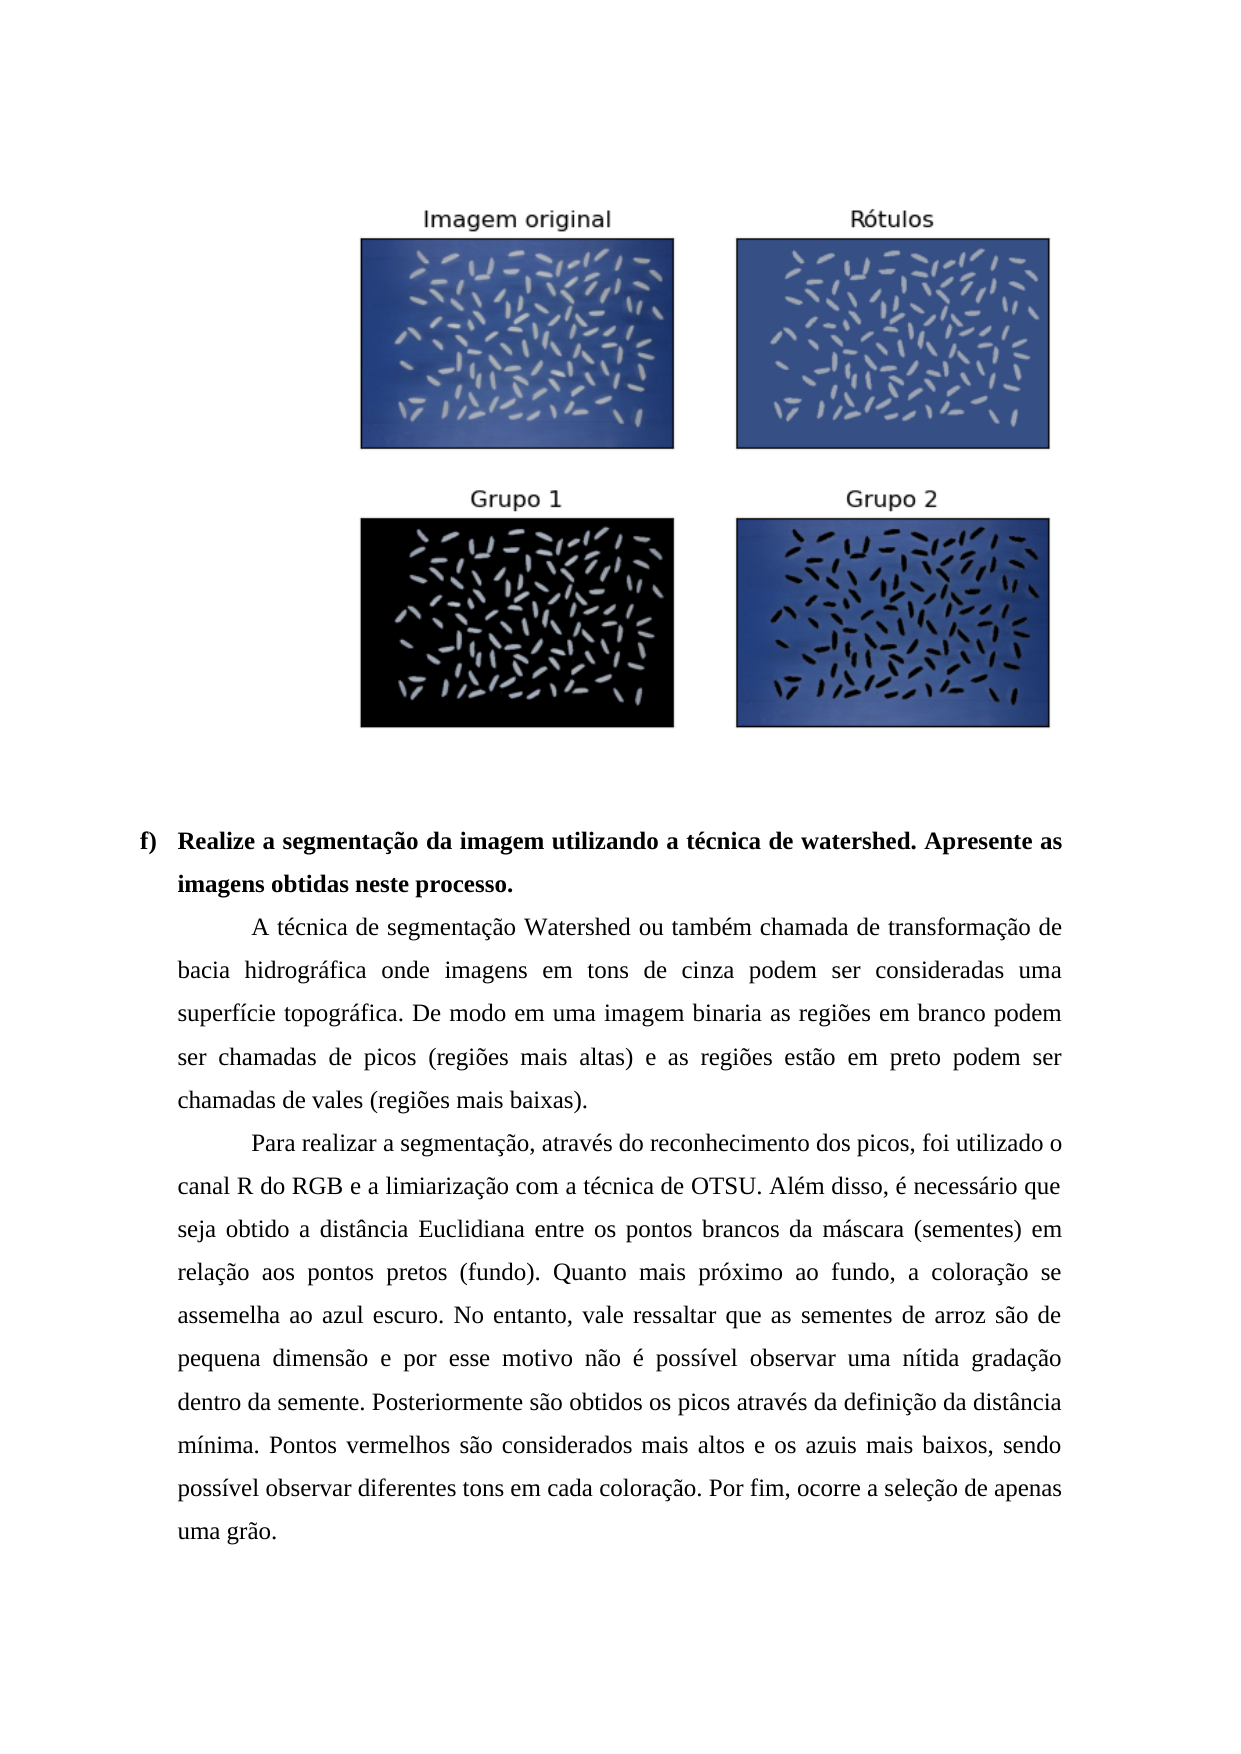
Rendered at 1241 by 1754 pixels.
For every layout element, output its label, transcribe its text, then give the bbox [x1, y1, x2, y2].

list Para realizar a segmentação, através do reconhecimento dos picos, foi utilizado o canal R do RGB e a limiarização com a técnica de OTSU. Além disso, é necessário que seja obtido a distância Euclidiana entre os pontos brancos da máscara (sementes) em relação aos pontos pretos (fundo). Quanto mais próximo ao fundo, a coloração se assemelha ao azul escuro. No entanto, vale ressaltar que as sementes de arroz são de pequena dimensão e por esse motivo não é possível observar uma nítida gradação dentro da semente. Posteriormente são obtidos os picos através da definição da distância mínima. Pontos vermelhos são considerados mais altos e os azuis mais baixos, sendo possível observar diferentes tons em cada coloração. Por fim, ocorre a seleção de apenas uma grão. [177, 1128, 1063, 1545]
list Realize a segmentação da imagem utilizando a técnica de watershed. Apresente as imagens obtidas neste processo. [140, 826, 1063, 898]
picture [251, 147, 1137, 812]
list A técnica de segmentação Watershed ou também chamada de transformação de bacia hidrográfica onde imagens em tons de cinza podem ser consideradas uma superfície topográfica. De modo em uma imagem binaria as regiões em branco podem ser chamadas de picos (regiões mais altas) e as regiões estão em preto podem ser chamadas de vales (regiões mais baixas). [177, 912, 1063, 1113]
